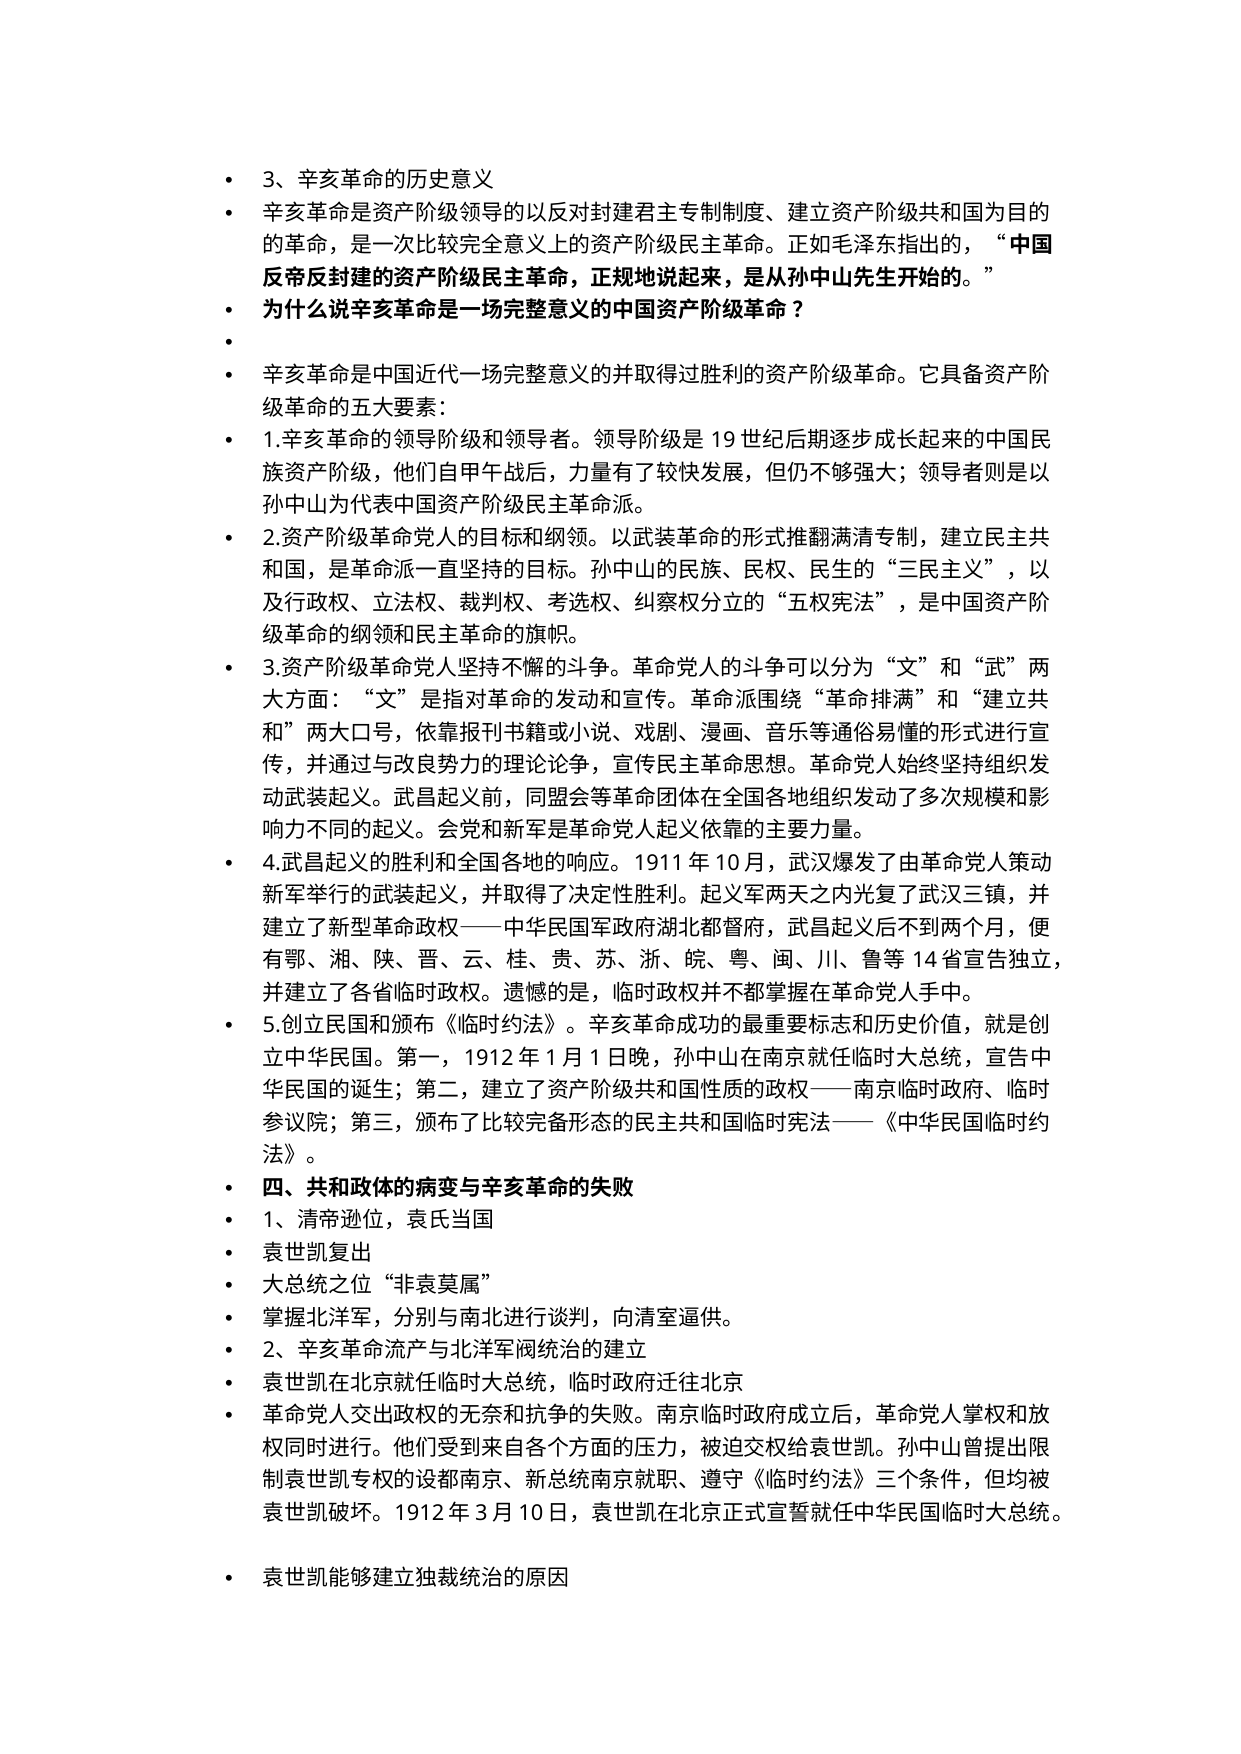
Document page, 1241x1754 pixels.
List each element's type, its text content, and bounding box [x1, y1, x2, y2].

list 袁世凯在北京就任临时大总统，临时政府迁往北京 [225, 1364, 1053, 1397]
list 4.武昌起义的胜利和全国各地的响应。1911年10月，武汉爆发了由革命党人策动新军举行的武装起义，并取得了决定性胜利。起义军两天之内光复了武汉三镇，并建立了新型革命政权——中华民国军政府湖北都督府，武昌起义后不到两个月，便有鄂、湘、陕、晋、云、桂、贵、苏、浙、皖、粤、闽、川、鲁等14省宣告独立，并建立了各省临时政权。遗憾的是，临时政权并不都掌握在革命党人手中。 [225, 844, 1053, 1007]
list 3、辛亥革命的历史意义 [225, 162, 1053, 194]
list 3.资产阶级革命党人坚持不懈的斗争。革命党人的斗争可以分为“文”和“武”两大方面：“文”是指对革命的发动和宣传。革命派围绕“革命排满”和“建立共和”两大口号，依靠报刊书籍或小说、戏剧、漫画、音乐等通俗易懂的形式进行宣传，并通过与改良势力的理论论争，宣传民主革命思想。革命党人始终坚持组织发动武装起义。武昌起义前，同盟会等革命团体在全国各地组织发动了多次规模和影响力不同的起义。会党和新军是革命党人起义依靠的主要力量。 [225, 649, 1053, 844]
list 1.辛亥革命的领导阶级和领导者。领导阶级是19世纪后期逐步成长起来的中国民族资产阶级，他们自甲午战后，力量有了较快发展，但仍不够强大；领导者则是以孙中山为代表中国资产阶级民主革命派。 [225, 422, 1053, 519]
list 5.创立民国和颁布《临时约法》。辛亥革命成功的最重要标志和历史价值，就是创立中华民国。第一，1912年1月1日晚，孙中山在南京就任临时大总统，宣告中华民国的诞生；第二，建立了资产阶级共和国性质的政权——南京临时政府、临时参议院；第三，颁布了比较完备形态的民主共和国临时宪法——《中华民国临时约法》。 [225, 1007, 1053, 1169]
list 1、清帝逊位，袁氏当国 [225, 1202, 1053, 1234]
list 辛亥革命是中国近代一场完整意义的并取得过胜利的资产阶级革命。它具备资产阶级革命的五大要素： [225, 357, 1053, 422]
list 四、共和政体的病变与辛亥革命的失败 [225, 1169, 1053, 1202]
list 2.资产阶级革命党人的目标和纲领。以武装革命的形式推翻满清专制，建立民主共和国，是革命派一直坚持的目标。孙中山的民族、民权、民生的“三民主义”，以及行政权、立法权、裁判权、考选权、纠察权分立的“五权宪法”，是中国资产阶级革命的纲领和民主革命的旗帜。 [225, 519, 1053, 649]
list 2、辛亥革命流产与北洋军阀统治的建立 [225, 1332, 1053, 1364]
list 袁世凯能够建立独裁统治的原因 [225, 1559, 1053, 1592]
list 袁世凯复出 [225, 1234, 1053, 1267]
list 革命党人交出政权的无奈和抗争的失败。南京临时政府成立后，革命党人掌权和放权同时进行。他们受到来自各个方面的压力，被迫交权给袁世凯。孙中山曾提出限制袁世凯专权的设都南京、新总统南京就职、遵守《临时约法》三个条件，但均被袁世凯破坏。1912年3月10日，袁世凯在北京正式宣誓就任中华民国临时大总统。 [225, 1397, 1053, 1559]
list 大总统之位“非袁莫属” [225, 1267, 1053, 1299]
list 为什么说辛亥革命是一场完整意义的中国资产阶级革命 ？ [225, 292, 1053, 324]
list 辛亥革命是资产阶级领导的以反对封建君主专制制度、建立资产阶级共和国为目的的革命，是一次比较完全意义上的资产阶级民主革命。正如毛泽东指出的，“中国反帝反封建的资产阶级民主革命，正规地说起来，是从孙中山先生开始的。” [225, 194, 1053, 292]
list 掌握北洋军，分别与南北进行谈判，向清室逼供。 [225, 1299, 1053, 1332]
